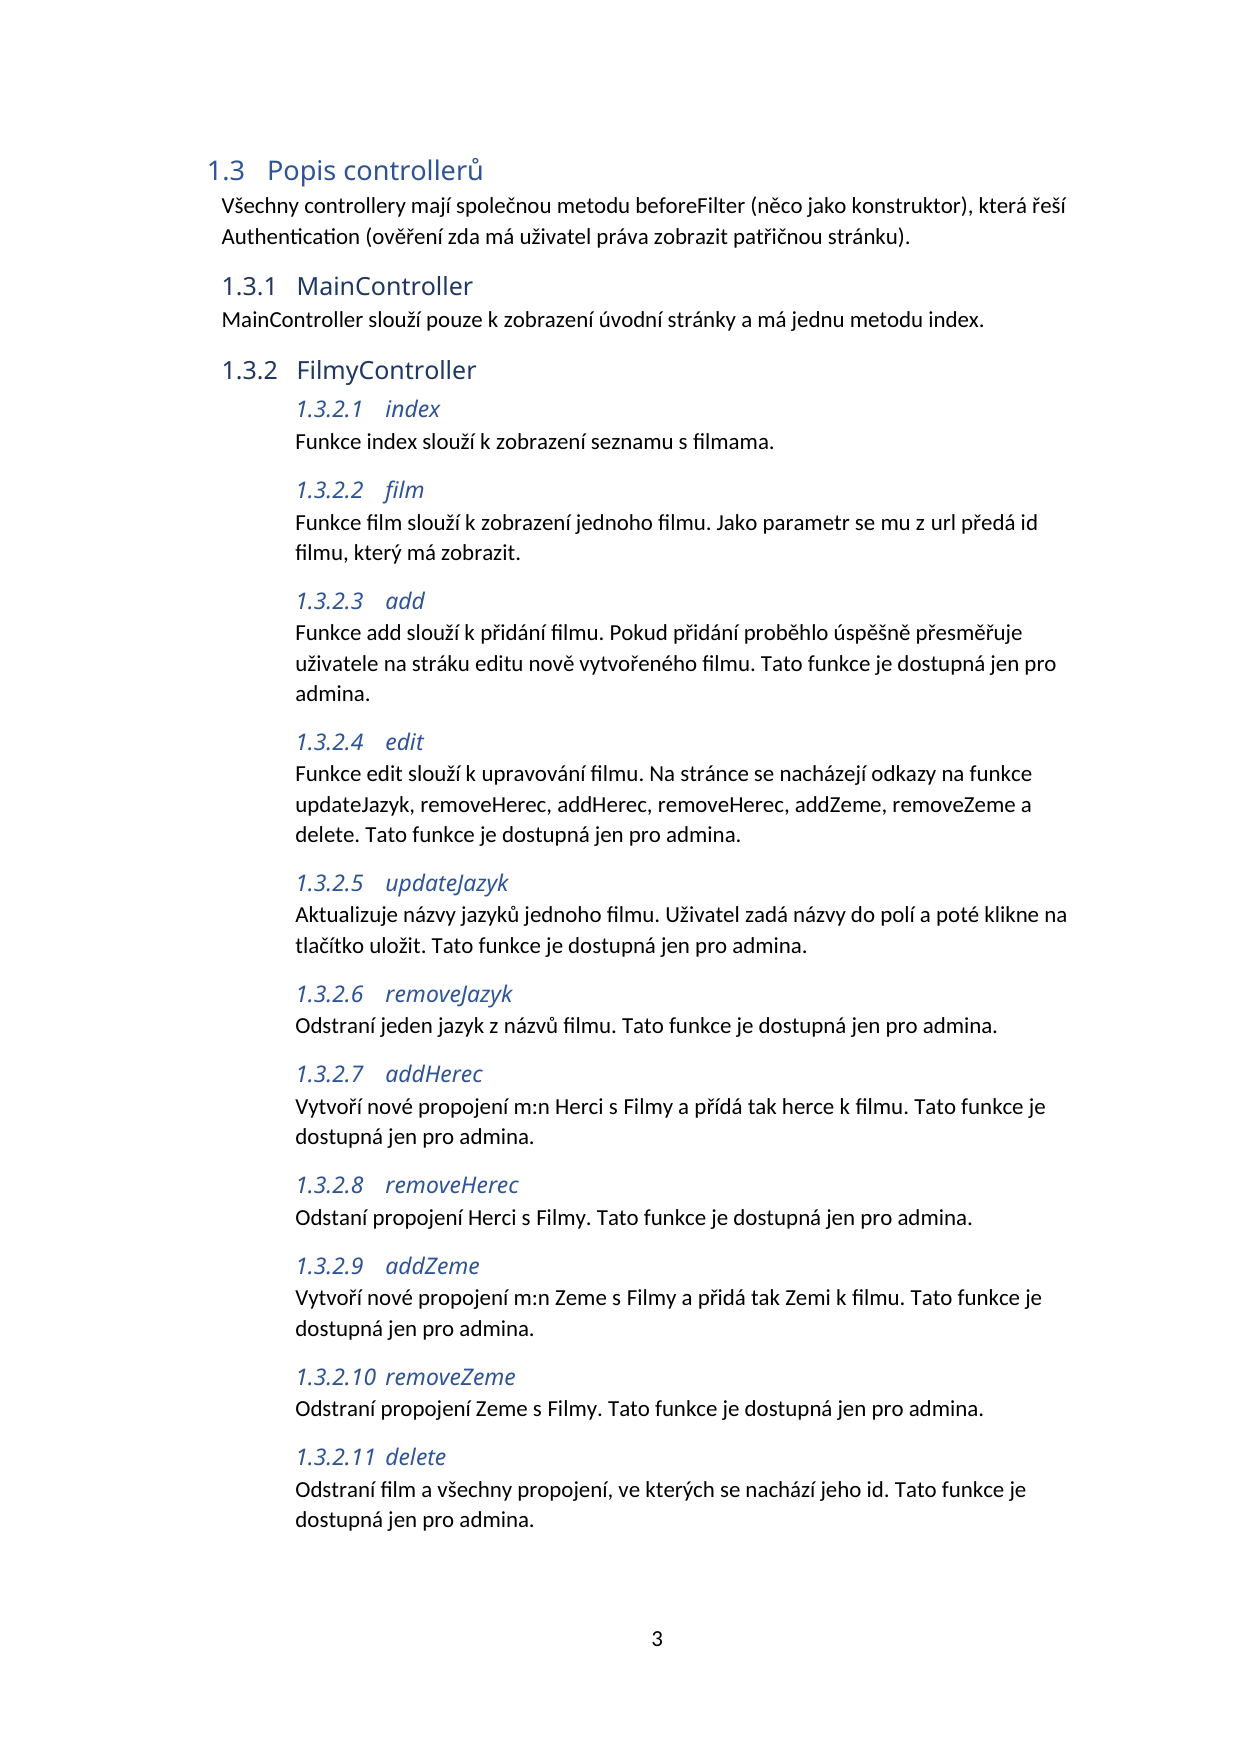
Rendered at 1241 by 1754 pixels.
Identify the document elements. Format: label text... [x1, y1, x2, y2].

subtitle updateJazyk [295, 867, 1093, 898]
text Vytvoří nové propojení m:n Zeme s Filmy a přidá tak Zemi k filmu. Tato funkce je dostupná jen pro admina. [295, 1283, 1093, 1342]
text Funkce add slouží k přidání filmu. Pokud přidání proběhlo úspěšně přesměřuje uživatele na stráku editu nově vytvořeného filmu. Tato funkce je dostupná jen pro admina. [295, 618, 1093, 707]
subtitle film [295, 474, 1093, 505]
subtitle edit [295, 726, 1093, 757]
text Aktualizuje názvy jazyků jednoho filmu. Uživatel zadá názvy do polí a poté klikne na tlačítko uložit. Tato funkce je dostupná jen pro admina. [295, 901, 1093, 959]
text Odstraní jeden jazyk z názvů filmu. Tato funkce je dostupná jen pro admina. [295, 1011, 1093, 1039]
subtitle removeZeme [295, 1361, 1093, 1392]
text Funkce index slouží k zobrazení seznamu s filmama. [295, 427, 1093, 455]
subtitle delete [295, 1441, 1093, 1472]
subtitle addHerec [295, 1058, 1093, 1089]
subtitle removeHerec [295, 1169, 1093, 1200]
text Odstaní propojení Herci s Filmy. Tato funkce je dostupná jen pro admina. [295, 1203, 1093, 1231]
text Funkce edit slouží k upravování filmu. Na stránce se nacházejí odkazy na funkce updateJazyk, removeHerec, addHerec, removeHerec, addZeme, removeZeme a delete. Tato funkce je dostupná jen pro admina. [295, 759, 1093, 848]
text Vytvoří nové propojení m:n Herci s Filmy a přídá tak herce k filmu. Tato funkce je dostupná jen pro admina. [295, 1092, 1093, 1150]
subtitle index [295, 393, 1093, 424]
text Odstraní film a všechny propojení, ve kterých se nachází jeho id. Tato funkce je dostupná jen pro admina. [295, 1475, 1093, 1533]
text Odstraní propojení Zeme s Filmy. Tato funkce je dostupná jen pro admina. [295, 1394, 1093, 1422]
subtitle FilmyController [221, 352, 1093, 386]
subtitle addZeme [295, 1250, 1093, 1281]
subtitle Popis controllerů [207, 152, 1093, 189]
text MainController slouží pouze k zobrazení úvodní stránky a má jednu metodu index. [221, 305, 1093, 333]
subtitle MainController [221, 269, 1093, 303]
text Všechny controllery mají společnou metodu beforeFilter (něco jako konstruktor), která řeší Authentication (ověření zda má uživatel práva zobrazit patřičnou stránku). [221, 192, 1093, 250]
subtitle add [295, 585, 1093, 616]
text Funkce film slouží k zobrazení jednoho filmu. Jako parametr se mu z url předá id filmu, který má zobrazit. [295, 508, 1093, 566]
subtitle removeJazyk [295, 978, 1093, 1009]
